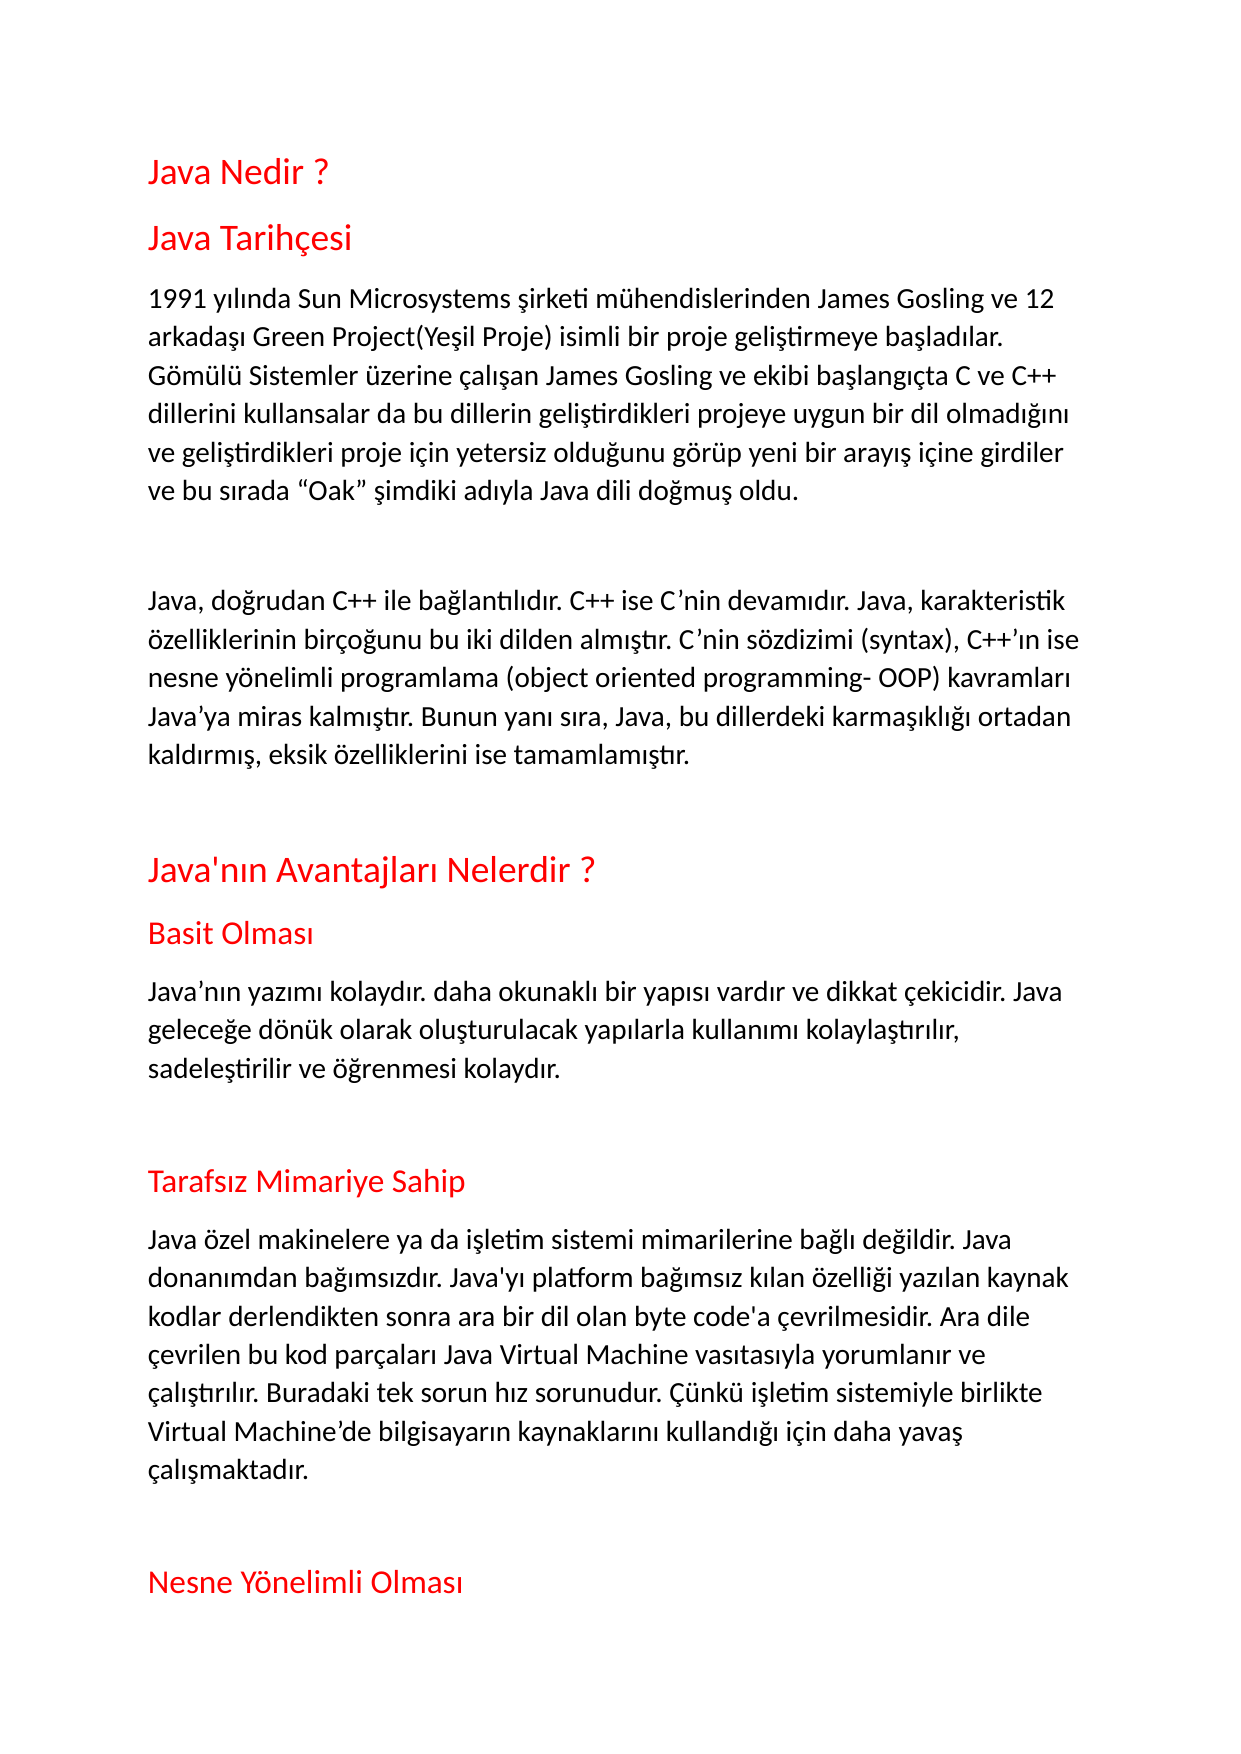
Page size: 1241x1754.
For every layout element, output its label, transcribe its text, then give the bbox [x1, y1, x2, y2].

text 1991 yılında Sun Microsystems şirketi mühendislerinden James Gosling ve 12 arkadaşı Green Project(Yeşil Proje) isimli bir proje geliştirmeye başladılar. Gömülü Sistemler üzerine çalışan James Gosling ve ekibi başlangıçta C ve C++ dillerini kullansalar da bu dillerin geliştirdikleri projeye uygun bir dil olmadığını ve geliştirdikleri proje için yetersiz olduğunu görüp yeni bir arayış içine girdiler ve bu sırada “Oak” şimdiki adıyla Java dili doğmuş oldu. [148, 280, 1093, 508]
text Basit Olması [148, 912, 1093, 953]
text Java özel makinelere ya da işletim sistemi mimarilerine bağlı değildir. Java donanımdan bağımsızdır. Java'yı platform bağımsız kılan özelliği yazılan kaynak kodlar derlendikten sonra ara bir dil olan byte code'a çevrilmesidir. Ara dile çevrilen bu kod parçaları Java Virtual Machine vasıtasıyla yorumlanır ve çalıştırılır. Buradaki tek sorun hız sorunudur. Çünkü işletim sistemiyle birlikte Virtual Machine’de bilgisayarın kaynaklarını kullandığı için daha yavaş çalışmaktadır. [148, 1221, 1093, 1487]
text Java, doğrudan C++ ile bağlantılıdır. C++ ise C’nin devamıdır. Java, karakteristik özelliklerinin birçoğunu bu iki dilden almıştır. C’nin sözdizimi (syntax), C++’ın ise nesne yönelimli programlama (object oriented programming- OOP) kavramları Java’ya miras kalmıştır. Bunun yanı sıra, Java, bu dillerdeki karmaşıklığı ortadan kaldırmış, eksik özelliklerini ise tamamlamıştır. [148, 582, 1093, 772]
text Java’nın yazımı kolaydır. daha okunaklı bir yapısı vardır ve dikkat çekicidir. Java geleceğe dönük olarak oluşturulacak yapılarla kullanımı kolaylaştırılır, sadeleştirilir ve öğrenmesi kolaydır. [148, 973, 1093, 1086]
text Nesne Yönelimli Olması [148, 1562, 1093, 1602]
text Java'nın Avantajları Nelerdir ? [148, 846, 1093, 892]
text Java Tarihçesi [148, 214, 1093, 259]
text Tarafsız Mimariye Sahip [148, 1160, 1093, 1201]
text Java Nedir ? [148, 148, 1093, 193]
